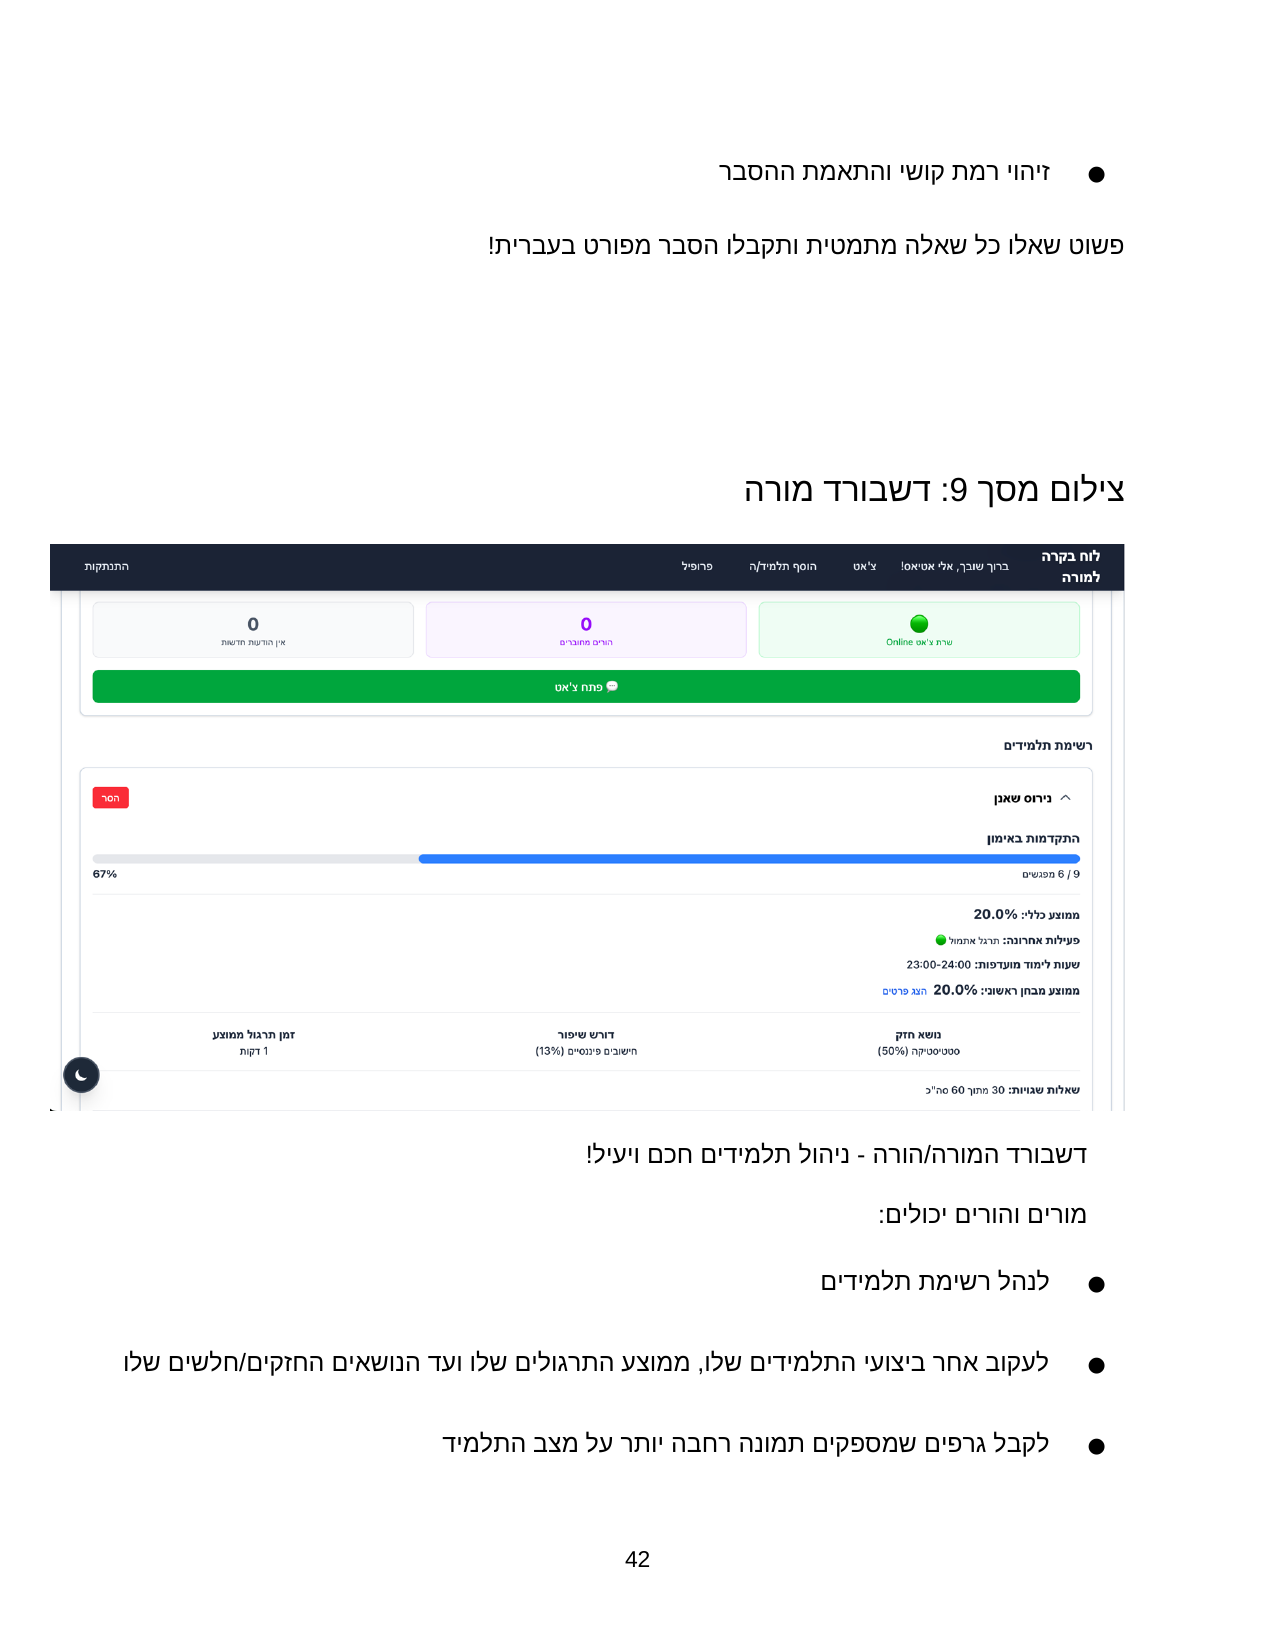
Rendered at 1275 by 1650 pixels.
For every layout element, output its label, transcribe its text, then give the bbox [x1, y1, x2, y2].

list לנהל רשימת תלמידים [120, 1260, 1087, 1303]
picture [50, 544, 1125, 1111]
list זיהוי רמת קושי והתאמת ההסבר [120, 150, 1087, 193]
text מורים והורים יכולים: [120, 1200, 1087, 1229]
text צילום מסך 9: דשבורד מורה [120, 470, 1125, 508]
list לעקוב אחר ביצועי התלמידים שלו, ממוצע התרגולים שלו ועד הנושאים החזקים/חלשים שלו [120, 1341, 1087, 1383]
list לקבל גרפים שמספקים תמונה רחבה יותר על מצב התלמיד [120, 1421, 1087, 1464]
text פשוט שאלו כל שאלה מתמטית ותקבלו הסבר מפורט בעברית! [120, 231, 1125, 259]
text דשבורד המורה/הורה - ניהול תלמידים חכם ויעיל! [120, 1140, 1087, 1169]
